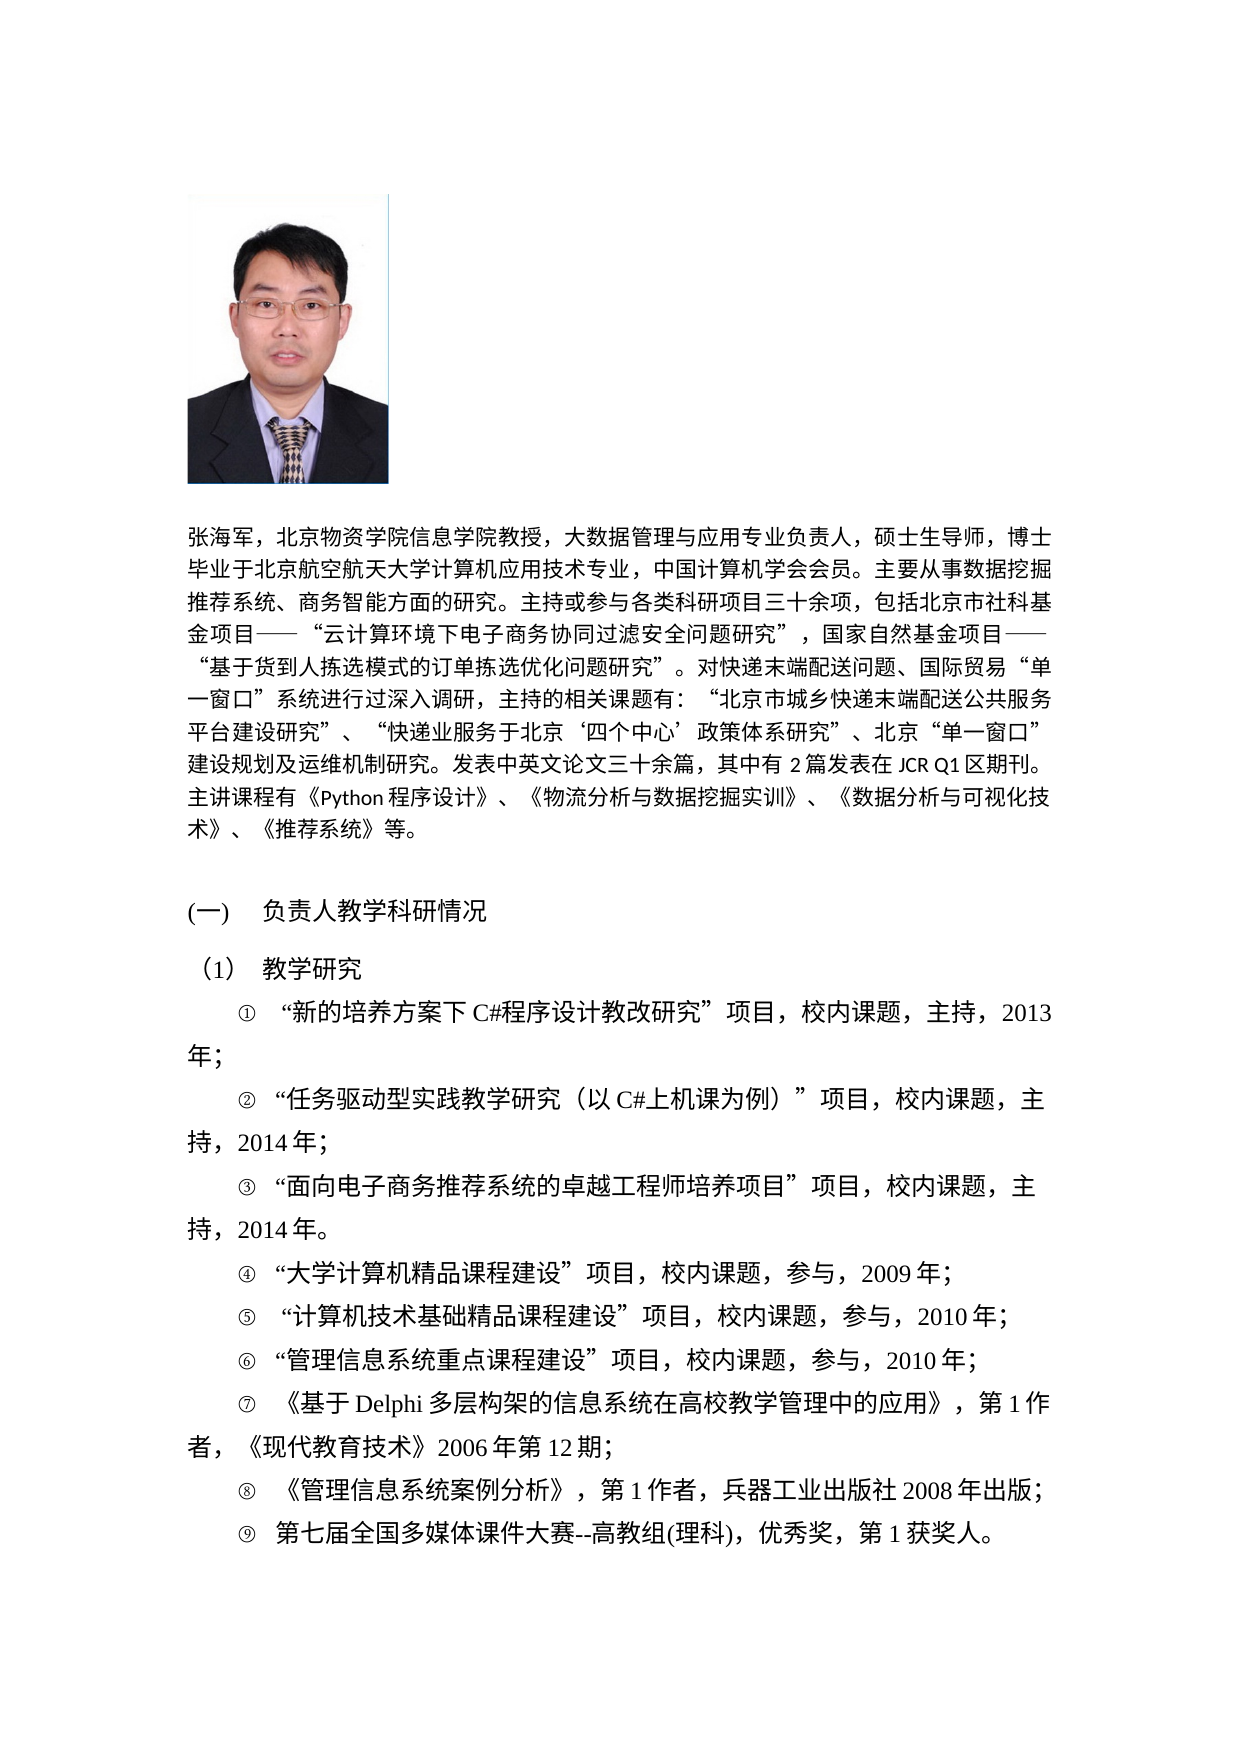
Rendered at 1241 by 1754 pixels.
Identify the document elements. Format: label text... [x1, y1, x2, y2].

list 《管理信息系统案例分析》，第1作者，兵器工业出版社2008年出版； [187, 1470, 1053, 1507]
list “计算机技术基础精品课程建设”项目，校内课题，参与，2010年； [187, 1297, 1053, 1333]
list 负责人教学科研情况 [187, 877, 1125, 942]
list “大学计算机精品课程建设”项目，校内课题，参与，2009年； [187, 1253, 1053, 1289]
list “面向电子商务推荐系统的卓越工程师培养项目”项目，校内课题，主持，2014年。 [187, 1166, 1053, 1246]
list “管理信息系统重点课程建设”项目，校内课题，参与，2010年； [187, 1340, 1053, 1376]
list “任务驱动型实践教学研究（以C#上机课为例）”项目，校内课题，主持，2014年； [187, 1079, 1053, 1159]
list “新的培养方案下C#程序设计教改研究”项目，校内课题，主持，2013年； [187, 993, 1053, 1072]
text 张海军，北京物资学院信息学院教授，大数据管理与应用专业负责人，硕士生导师，博士毕业于北京航空航天大学计算机应用技术专业，中国计算机学会会员。主要从事数据挖掘、推荐系统、商务智能方面的研究。主持或参与各类科研项目三十余项，包括北京市社科基金项目——“云计算环境下电子商务协同过滤安全问题研究”，国家自然基金项目——“基于货到人拣选模式的订单拣选优化问题研究”。对快递末端配送问题、国际贸易“单一窗口”系统进行过深入调研，主持的相关课题有：“北京市城乡快递末端配送公共服务平台建设研究”、“快递业服务于北京‘四个中心’政策体系研究”、北京“单一窗口”建设规划及运维机制研究。发表中英文论文三十余篇，其中有2篇发表在JCR Q1区期刊。主讲课程有《Python程序设计》、《物流分析与数据挖掘实训》、《数据分析与可视化技术》、《推荐系统》等。 [187, 519, 1053, 844]
list 第七届全国多媒体课件大赛--高教组(理科)，优秀奖，第1获奖人。 [187, 1514, 1053, 1550]
picture [187, 194, 389, 484]
list 《基于Delphi多层构架的信息系统在高校教学管理中的应用》，第1作者，《现代教育技术》2006年第12期； [187, 1383, 1053, 1463]
list 教学研究 [187, 949, 1053, 985]
